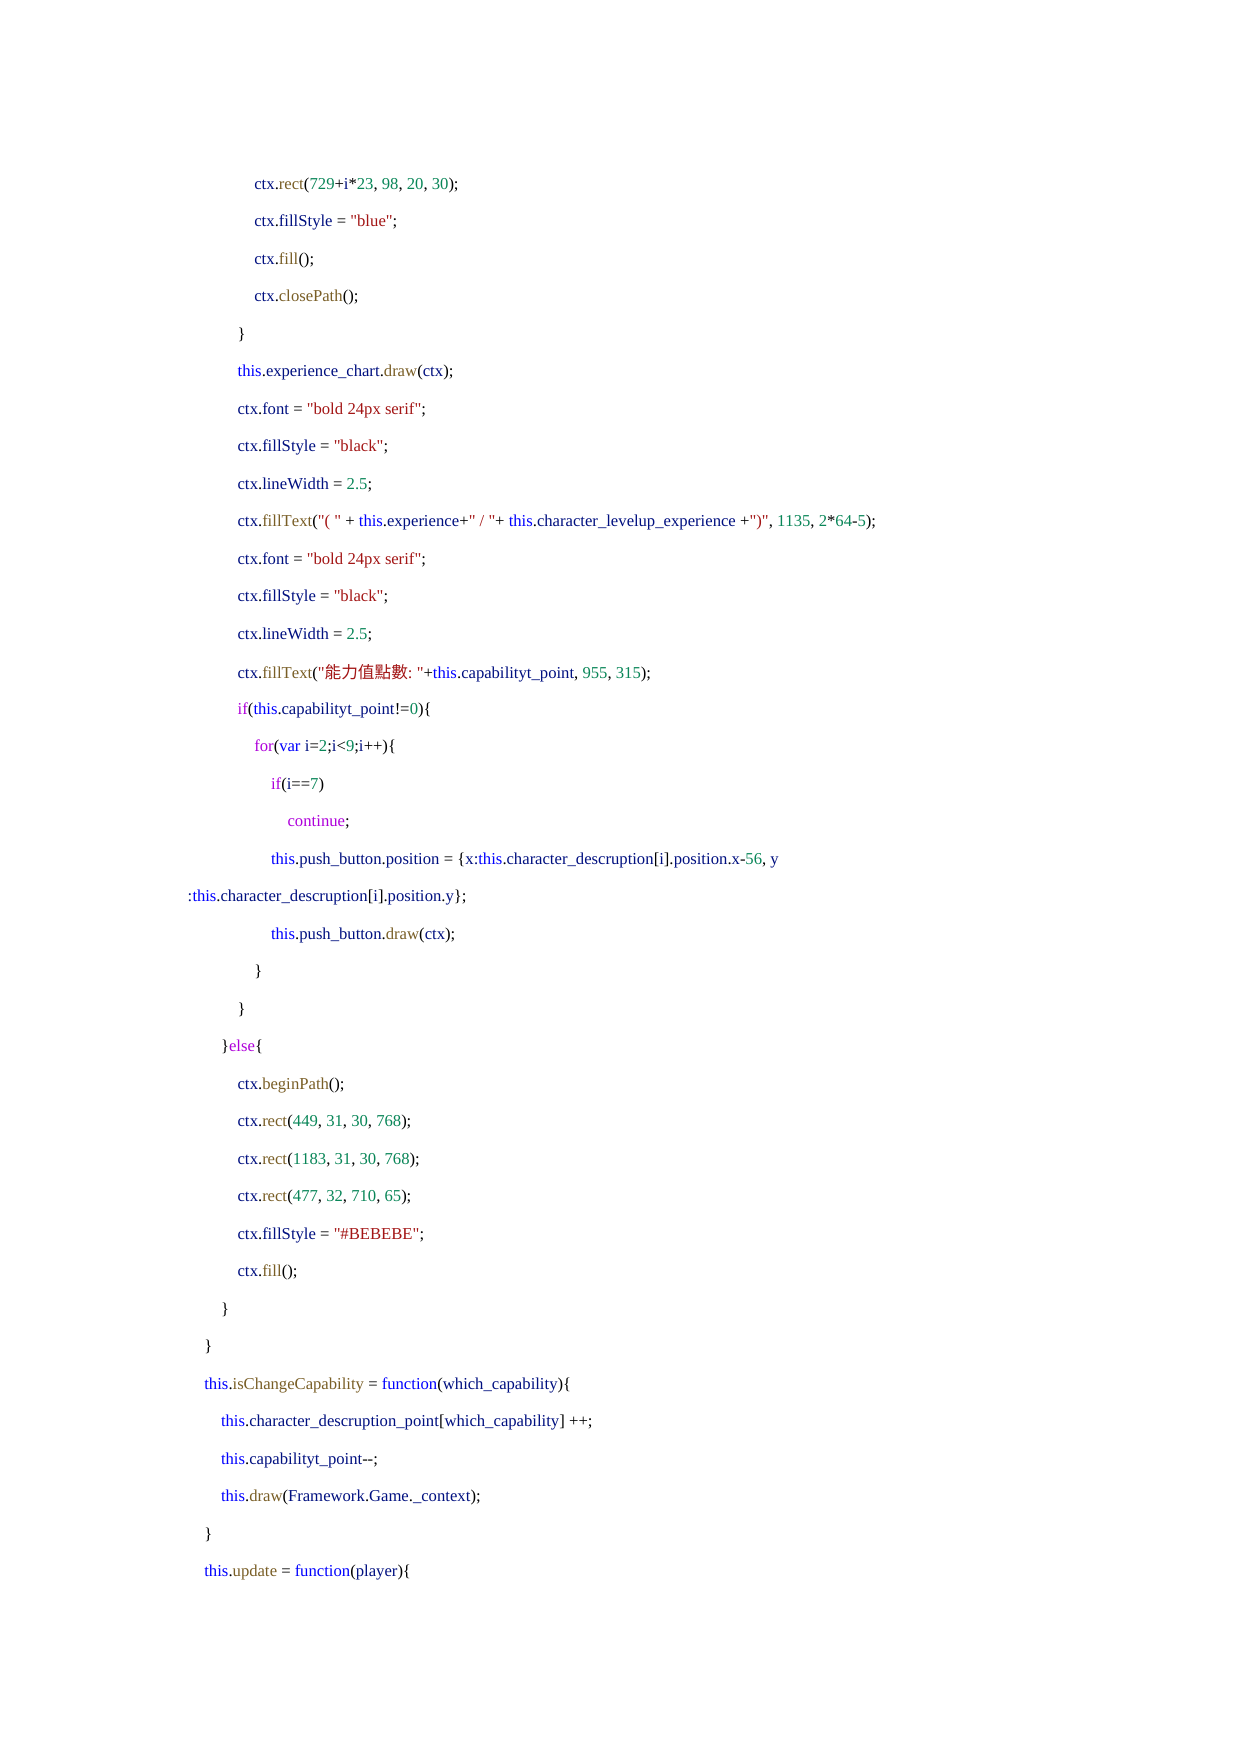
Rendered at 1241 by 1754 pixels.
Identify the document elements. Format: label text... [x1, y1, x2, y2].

text this.draw(Framework.Game._context); [187, 1477, 1053, 1514]
text ctx.rect(1183, 31, 30, 768); [187, 1139, 1053, 1177]
text ctx.beginPath(); [187, 1064, 1053, 1102]
text this.isChangeCapability = function(which_capability){ [187, 1364, 1053, 1402]
text ctx.font = "bold 24px serif"; [187, 539, 1053, 577]
text } [187, 1514, 1053, 1552]
text ctx.rect(477, 32, 710, 65); [187, 1177, 1053, 1214]
text this.push_button.draw(ctx); [187, 914, 1053, 952]
text ctx.fill(); [187, 239, 1053, 277]
text ctx.rect(729+i*23, 98, 20, 30); [187, 164, 1053, 202]
text this.capabilityt_point--; [187, 1439, 1053, 1477]
text ctx.fillText("能力值點數: "+this.capabilityt_point, 955, 315); [187, 652, 1053, 689]
text } [187, 314, 1053, 352]
text ctx.fillStyle = "#BEBEBE"; [187, 1214, 1053, 1252]
text this.push_button.position = {x:this.character_descruption[i].position.x-56, y:this.character_descruption[i].position.y}; [187, 839, 1053, 914]
text }else{ [187, 1027, 1053, 1064]
text ctx.fillStyle = "black"; [187, 427, 1053, 464]
text if(this.capabilityt_point!=0){ [187, 689, 1053, 727]
text ctx.closePath(); [187, 277, 1053, 314]
text this.character_descruption_point[which_capability] ++; [187, 1402, 1053, 1439]
text ctx.font = "bold 24px serif"; [187, 389, 1053, 427]
text this.experience_chart.draw(ctx); [187, 352, 1053, 389]
text } [187, 952, 1053, 989]
text continue; [187, 802, 1053, 839]
text this.update = function(player){ [187, 1552, 1053, 1589]
text } [187, 1327, 1053, 1364]
text ctx.rect(449, 31, 30, 768); [187, 1102, 1053, 1139]
text ctx.fillStyle = "blue"; [187, 202, 1053, 239]
text ctx.fillStyle = "black"; [187, 577, 1053, 614]
text ctx.lineWidth = 2.5; [187, 464, 1053, 502]
text ctx.fillText("( " + this.experience+" / "+ this.character_levelup_experience +")", 1135, 2*64-5); [187, 502, 1053, 539]
text if(i==7) [187, 764, 1053, 802]
text } [187, 1289, 1053, 1327]
text } [187, 989, 1053, 1027]
text for(var i=2;i<9;i++){ [187, 727, 1053, 764]
text ctx.fill(); [187, 1252, 1053, 1289]
text ctx.lineWidth = 2.5; [187, 614, 1053, 652]
